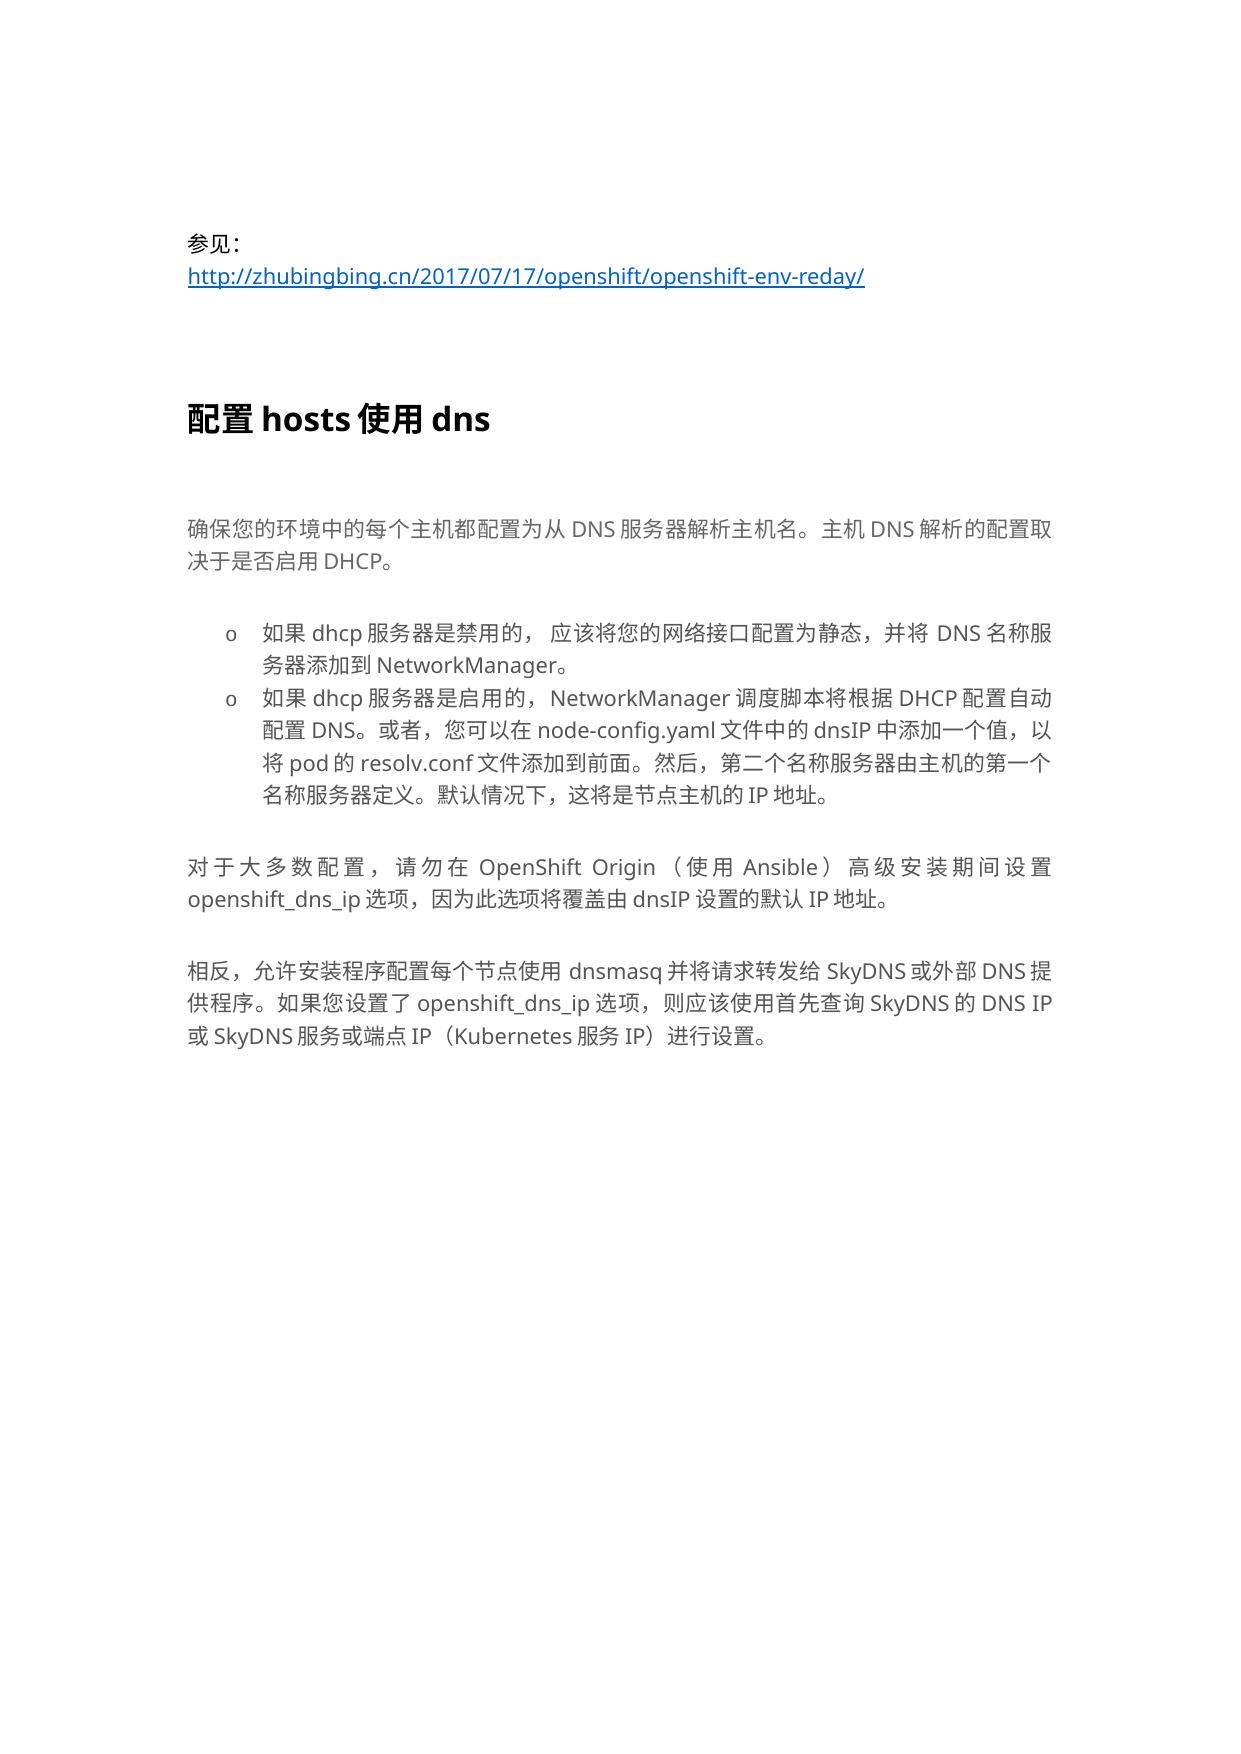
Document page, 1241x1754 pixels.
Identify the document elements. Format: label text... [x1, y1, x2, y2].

subtitle 配置hosts使用dns [187, 384, 1053, 449]
list 如果dhcp服务器是启用的，NetworkManager调度脚本将根据DHCP配置自动配置DNS。或者，您可以在node-config.yaml文件中的dnsIP中添加一个值，以将pod的resolv.conf文件添加到前面。然后，第二个名称服务器由主机的第一个名称服务器定义。默认情况下，这将是节点主机的IP地址。 [225, 681, 1053, 811]
text http://zhubingbing.cn/2017/07/17/openshift/openshift-env-reday/ [187, 259, 1053, 292]
text 相反，允许安装程序配置每个节点使用dnsmasq并将请求转发给SkyDNS或外部DNS提供程序。如果您设置了openshift_dns_ip选项，则应该使用首先查询SkyDNS的DNS IP或SkyDNS服务或端点IP（Kubernetes服务IP）进行设置。 [187, 954, 1053, 1051]
text 参见： [187, 227, 1053, 259]
list 如果dhcp服务器是禁用的， 应该将您的网络接口配置为静态，并将DNS名称服务器添加到NetworkManager。 [225, 616, 1053, 681]
text 对于大多数配置，请勿在OpenShift Origin（使用Ansible）高级安装期间设置openshift_dns_ip选项，因为此选项将覆盖由dnsIP设置的默认IP地址。 [187, 849, 1053, 914]
text 确保您的环境中的每个主机都配置为从DNS服务器解析主机名。主机DNS解析的配置取决于是否启用DHCP。 [187, 511, 1053, 576]
